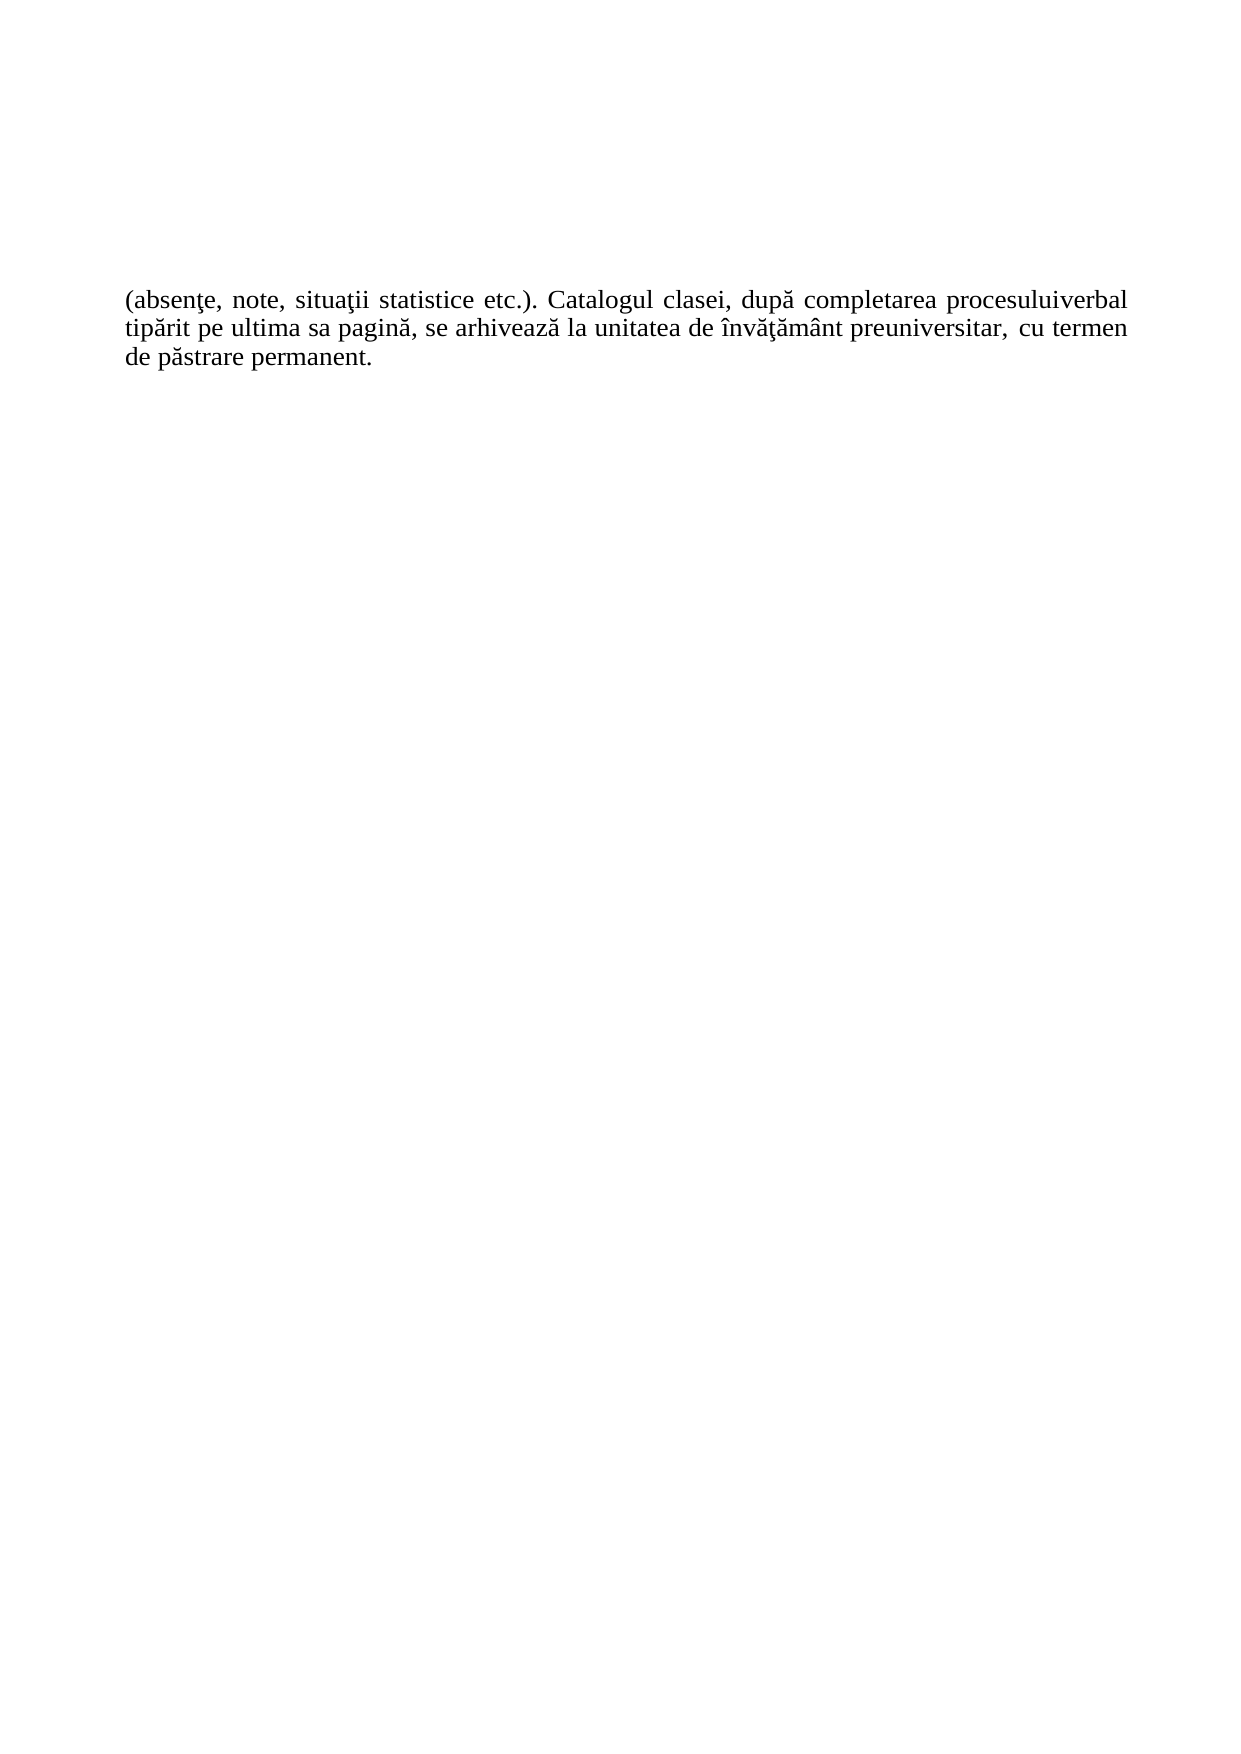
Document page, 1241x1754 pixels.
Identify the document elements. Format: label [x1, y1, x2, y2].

text [125, 285, 1128, 371]
